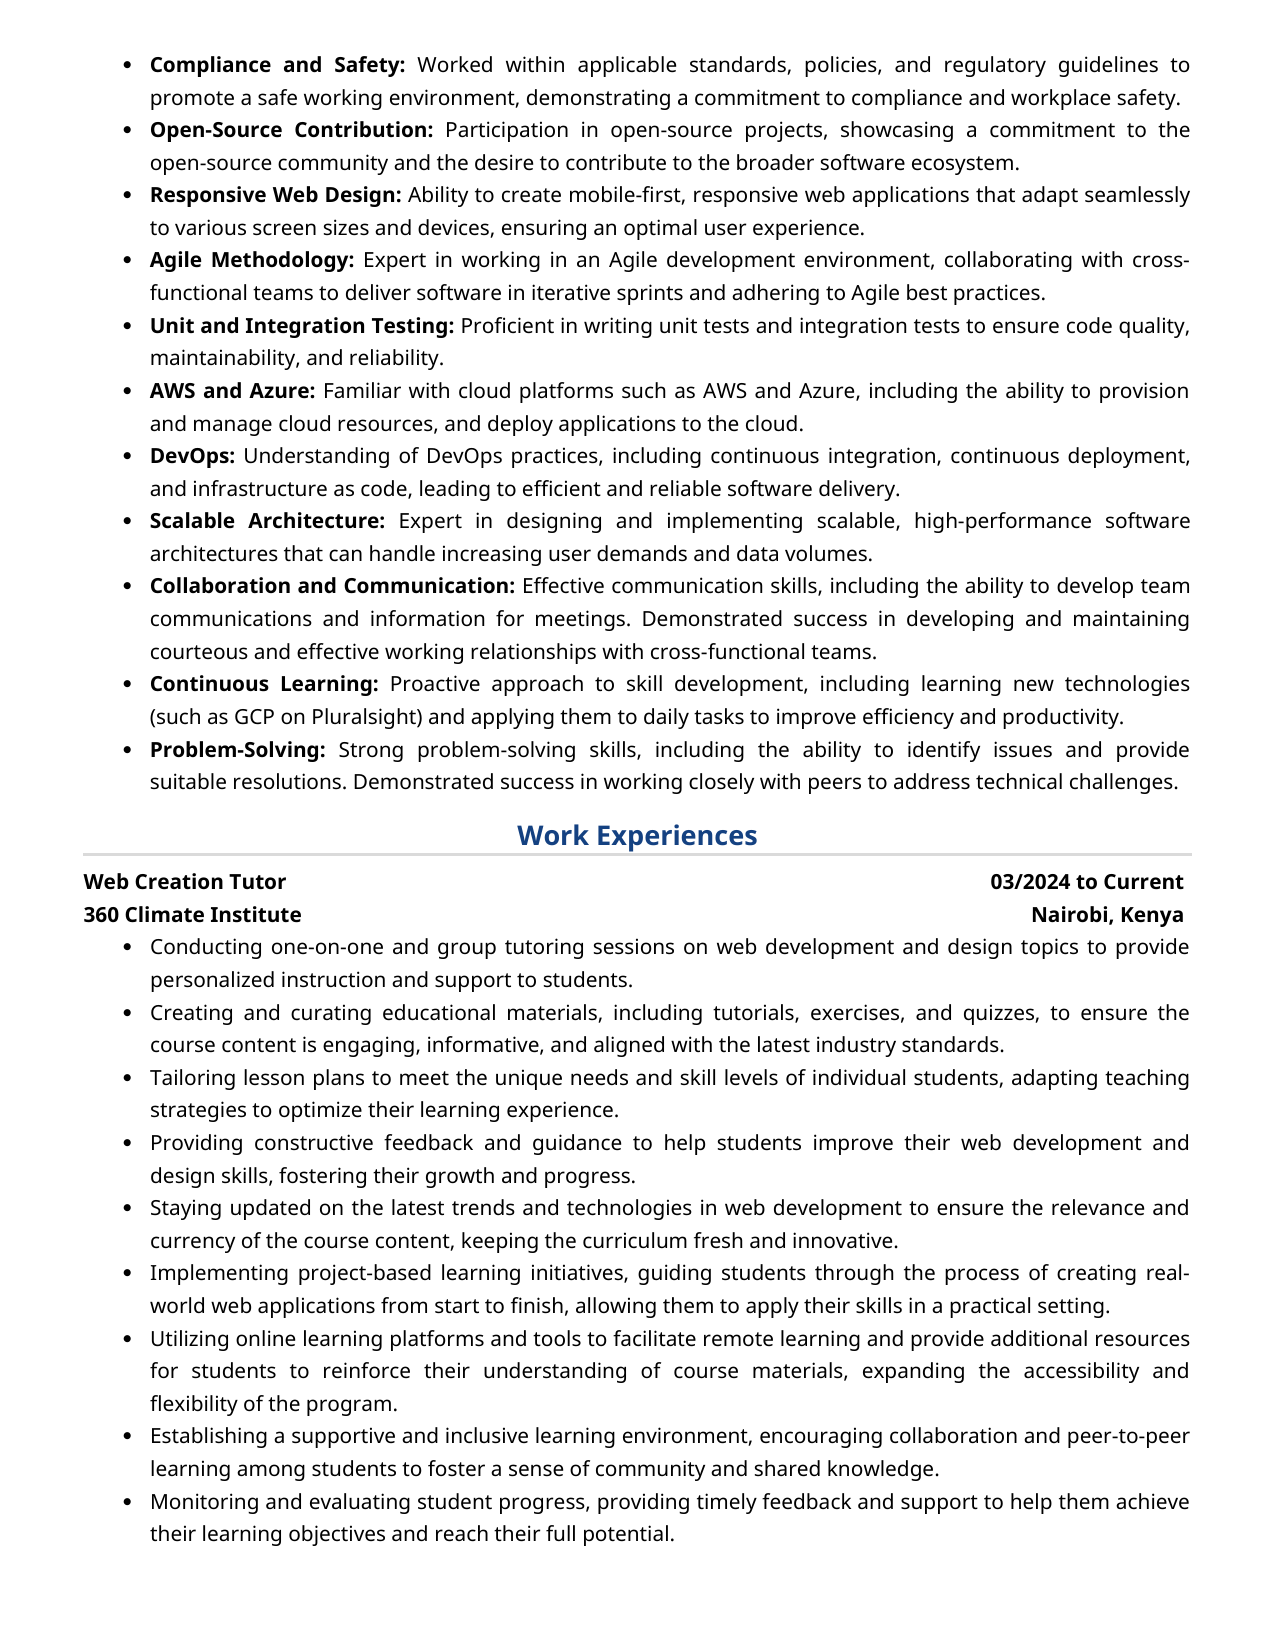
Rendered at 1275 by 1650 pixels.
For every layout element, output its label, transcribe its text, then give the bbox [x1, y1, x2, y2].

list AWS and Azure: Familiar with cloud platforms such as AWS and Azure, including the ability to provision and manage cloud resources, and deploy applications to the cloud. [123, 376, 1192, 437]
list Staying updated on the latest trends and technologies in web development to ensure the relevance and currency of the course content, keeping the curriculum fresh and innovative. [117, 1193, 1192, 1254]
list Collaboration and Communication: Effective communication skills, including the ability to develop team communications and information for meetings. Demonstrated success in developing and maintaining courteous and effective working relationships with cross-functional teams. [123, 572, 1192, 665]
list Creating and curating educational materials, including tutorials, exercises, and quizzes, to ensure the course content is engaging, informative, and aligned with the latest industry standards. [117, 998, 1192, 1059]
text 360 Climate Institute Nairobi, Kenya [83, 900, 1192, 928]
list Responsive Web Design: Ability to create mobile-first, responsive web applications that adapt seamlessly to various screen sizes and devices, ensuring an optimal user experience. [123, 180, 1192, 241]
list Open-Source Contribution: Participation in open-source projects, showcasing a commitment to the open-source community and the desire to contribute to the broader software ecosystem. [123, 115, 1192, 176]
list Unit and Integration Testing: Proficient in writing unit tests and integration tests to ensure code quality, maintainability, and reliability. [123, 311, 1192, 372]
list Compliance and Safety: Worked within applicable standards, policies, and regulatory guidelines to promote a safe working environment, demonstrating a commitment to compliance and workplace safety. [123, 50, 1192, 111]
list Implementing project-based learning initiatives, guiding students through the process of creating real-world web applications from start to finish, allowing them to apply their skills in a practical setting. [117, 1258, 1192, 1319]
list Utilizing online learning platforms and tools to facilitate remote learning and provide additional resources for students to reinforce their understanding of course materials, expanding the accessibility and flexibility of the program. [117, 1324, 1192, 1417]
list Continuous Learning: Proactive approach to skill development, including learning new technologies (such as GCP on Pluralsight) and applying them to daily tasks to improve efficiency and productivity. [123, 669, 1192, 731]
list Monitoring and evaluating student progress, providing timely feedback and support to help them achieve their learning objectives and reach their full potential. [117, 1487, 1192, 1548]
list Problem-Solving: Strong problem-solving skills, including the ability to identify issues and provide suitable resolutions. Demonstrated success in working closely with peers to address technical challenges. [123, 735, 1192, 796]
list Establishing a supportive and inclusive learning environment, encouraging collaboration and peer-to-peer learning among students to foster a sense of community and shared knowledge. [117, 1422, 1192, 1483]
list Tailoring lesson plans to meet the unique needs and skill levels of individual students, adapting teaching strategies to optimize their learning experience. [117, 1063, 1192, 1124]
list DevOps: Understanding of DevOps practices, including continuous integration, continuous deployment, and infrastructure as code, leading to efficient and reliable software delivery. [123, 441, 1192, 502]
title Work Experiences [83, 817, 1192, 853]
text Web Creation Tutor 03/2024 to Current [83, 867, 1192, 896]
list Conducting one-on-one and group tutoring sessions on web development and design topics to provide personalized instruction and support to students. [117, 932, 1192, 993]
list Providing constructive feedback and guidance to help students improve their web development and design skills, fostering their growth and progress. [117, 1128, 1192, 1189]
list Agile Methodology: Expert in working in an Agile development environment, collaborating with cross-functional teams to deliver software in iterative sprints and adhering to Agile best practices. [123, 246, 1192, 307]
list Scalable Architecture: Expert in designing and implementing scalable, high-performance software architectures that can handle increasing user demands and data volumes. [123, 506, 1192, 567]
